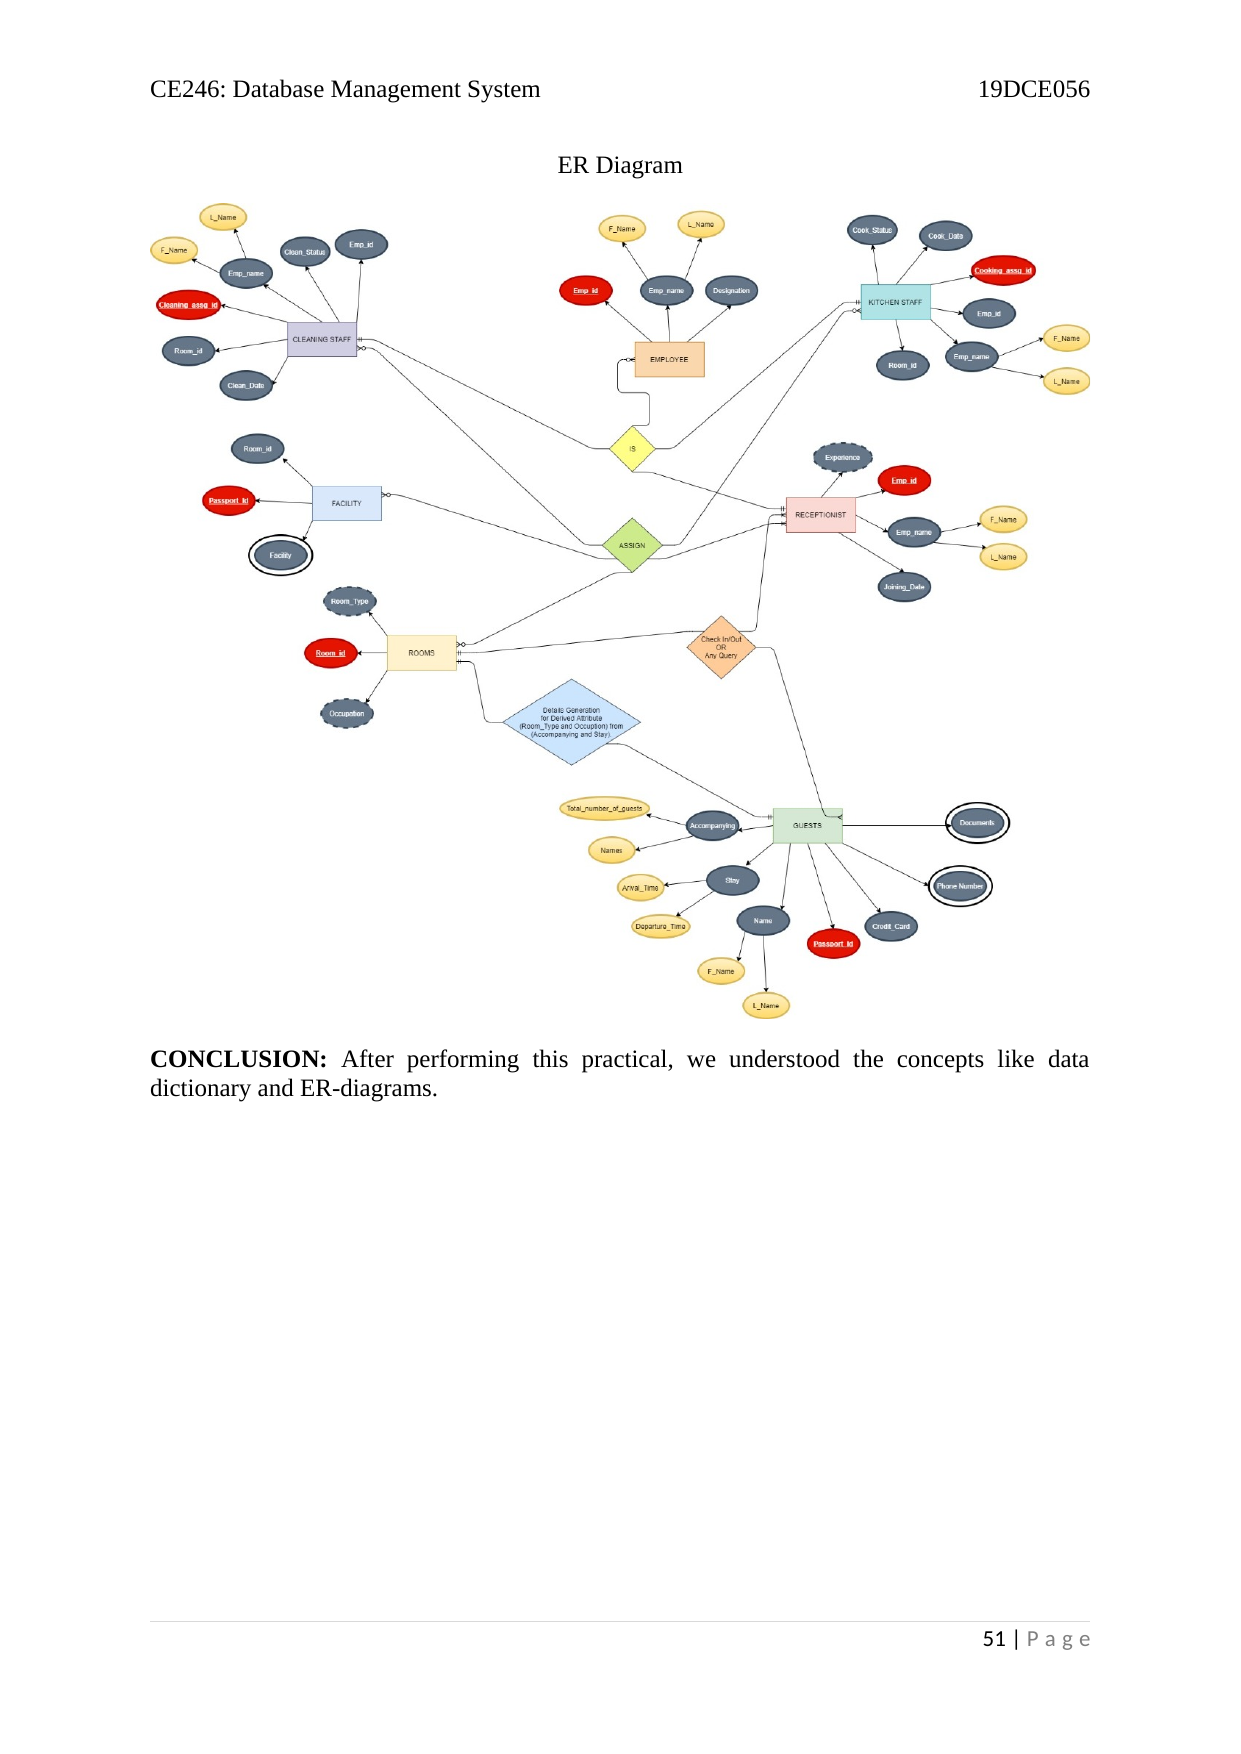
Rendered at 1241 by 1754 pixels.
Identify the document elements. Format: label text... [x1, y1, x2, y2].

picture [150, 203, 1091, 1019]
text CONCLUSION: After performing this practical, we understood the concepts like data dictionary and ER-diagrams. [150, 1044, 1090, 1102]
text ER Diagram [150, 150, 1090, 179]
